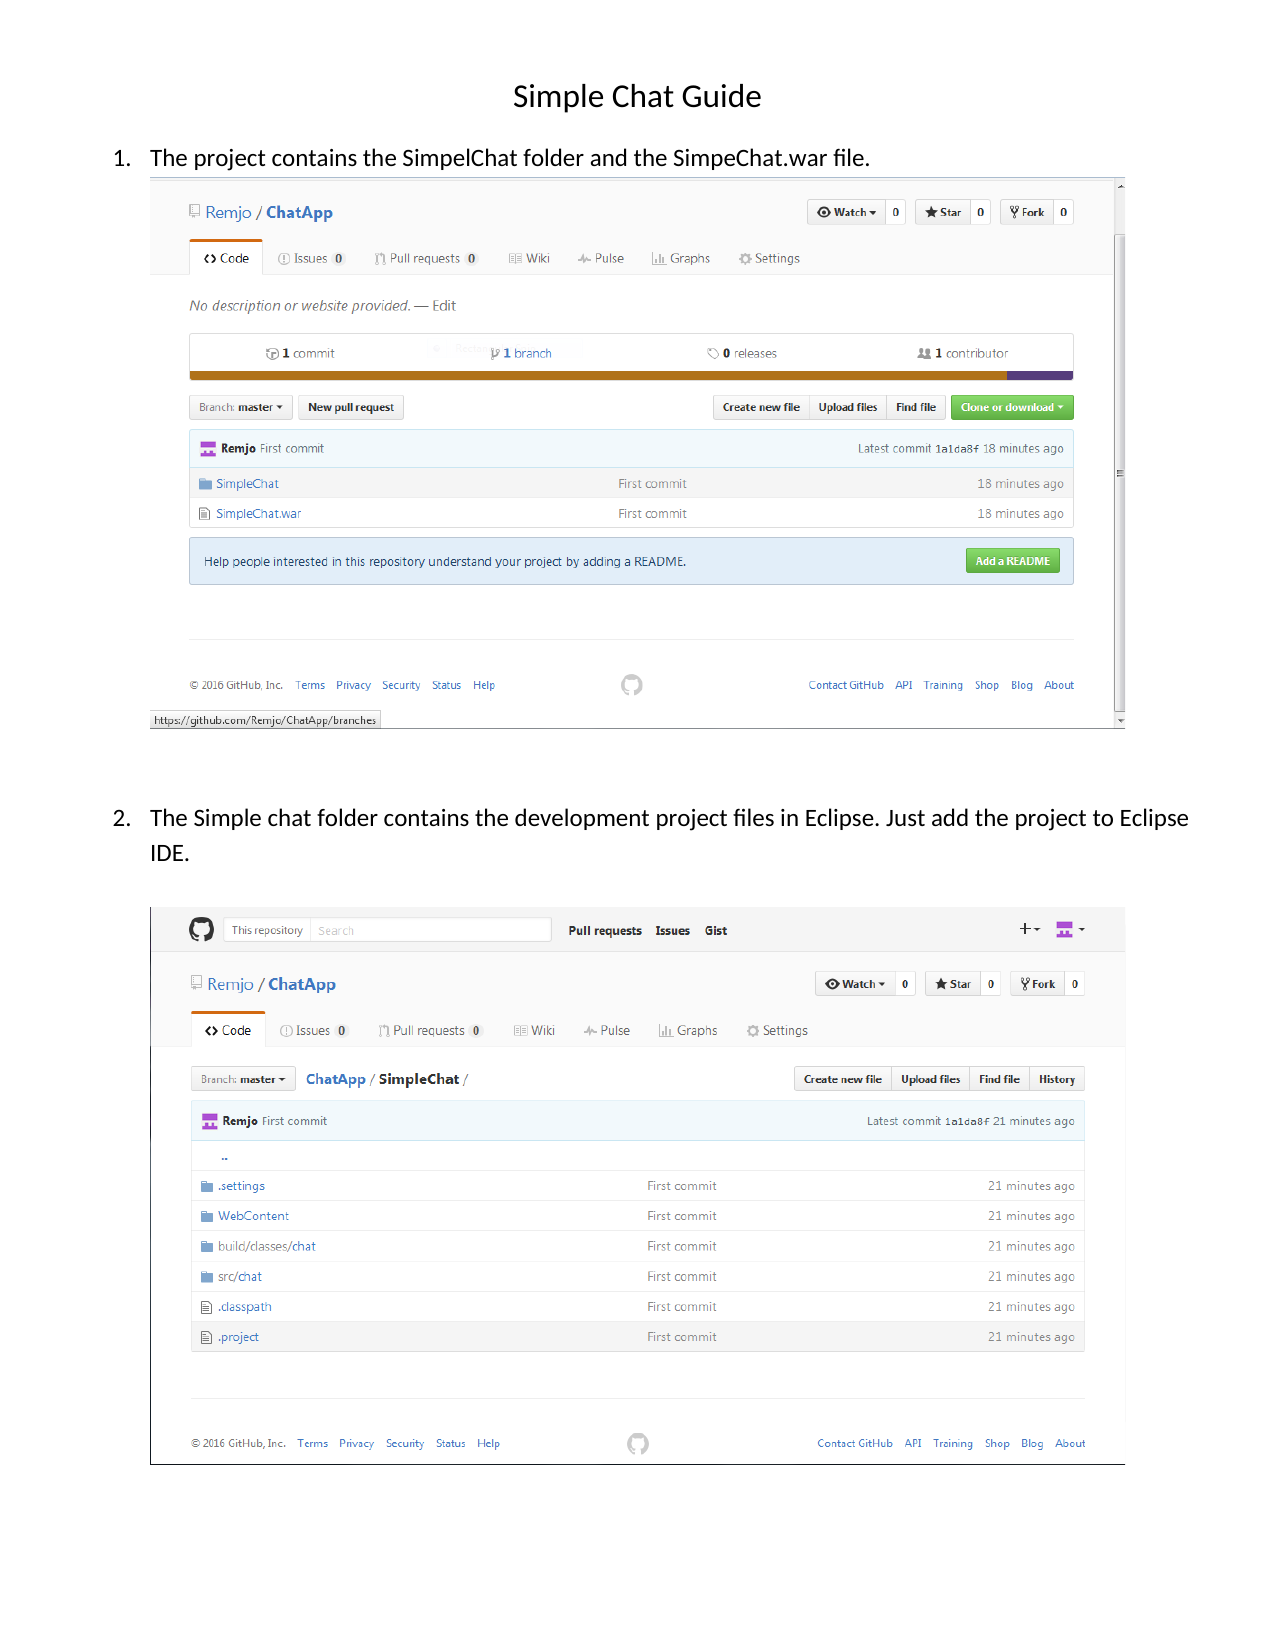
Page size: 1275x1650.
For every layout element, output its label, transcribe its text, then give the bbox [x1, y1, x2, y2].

picture [150, 177, 1125, 729]
list The project contains the SimpelChat folder and the SimpeChat.war file. [112, 143, 1200, 173]
list The Simple chat folder contains the development project files in Eclipse. Just add the project to Eclipse IDE. [112, 802, 1200, 868]
picture [150, 907, 1125, 1465]
text Simple Chat Guide [75, 75, 1200, 116]
